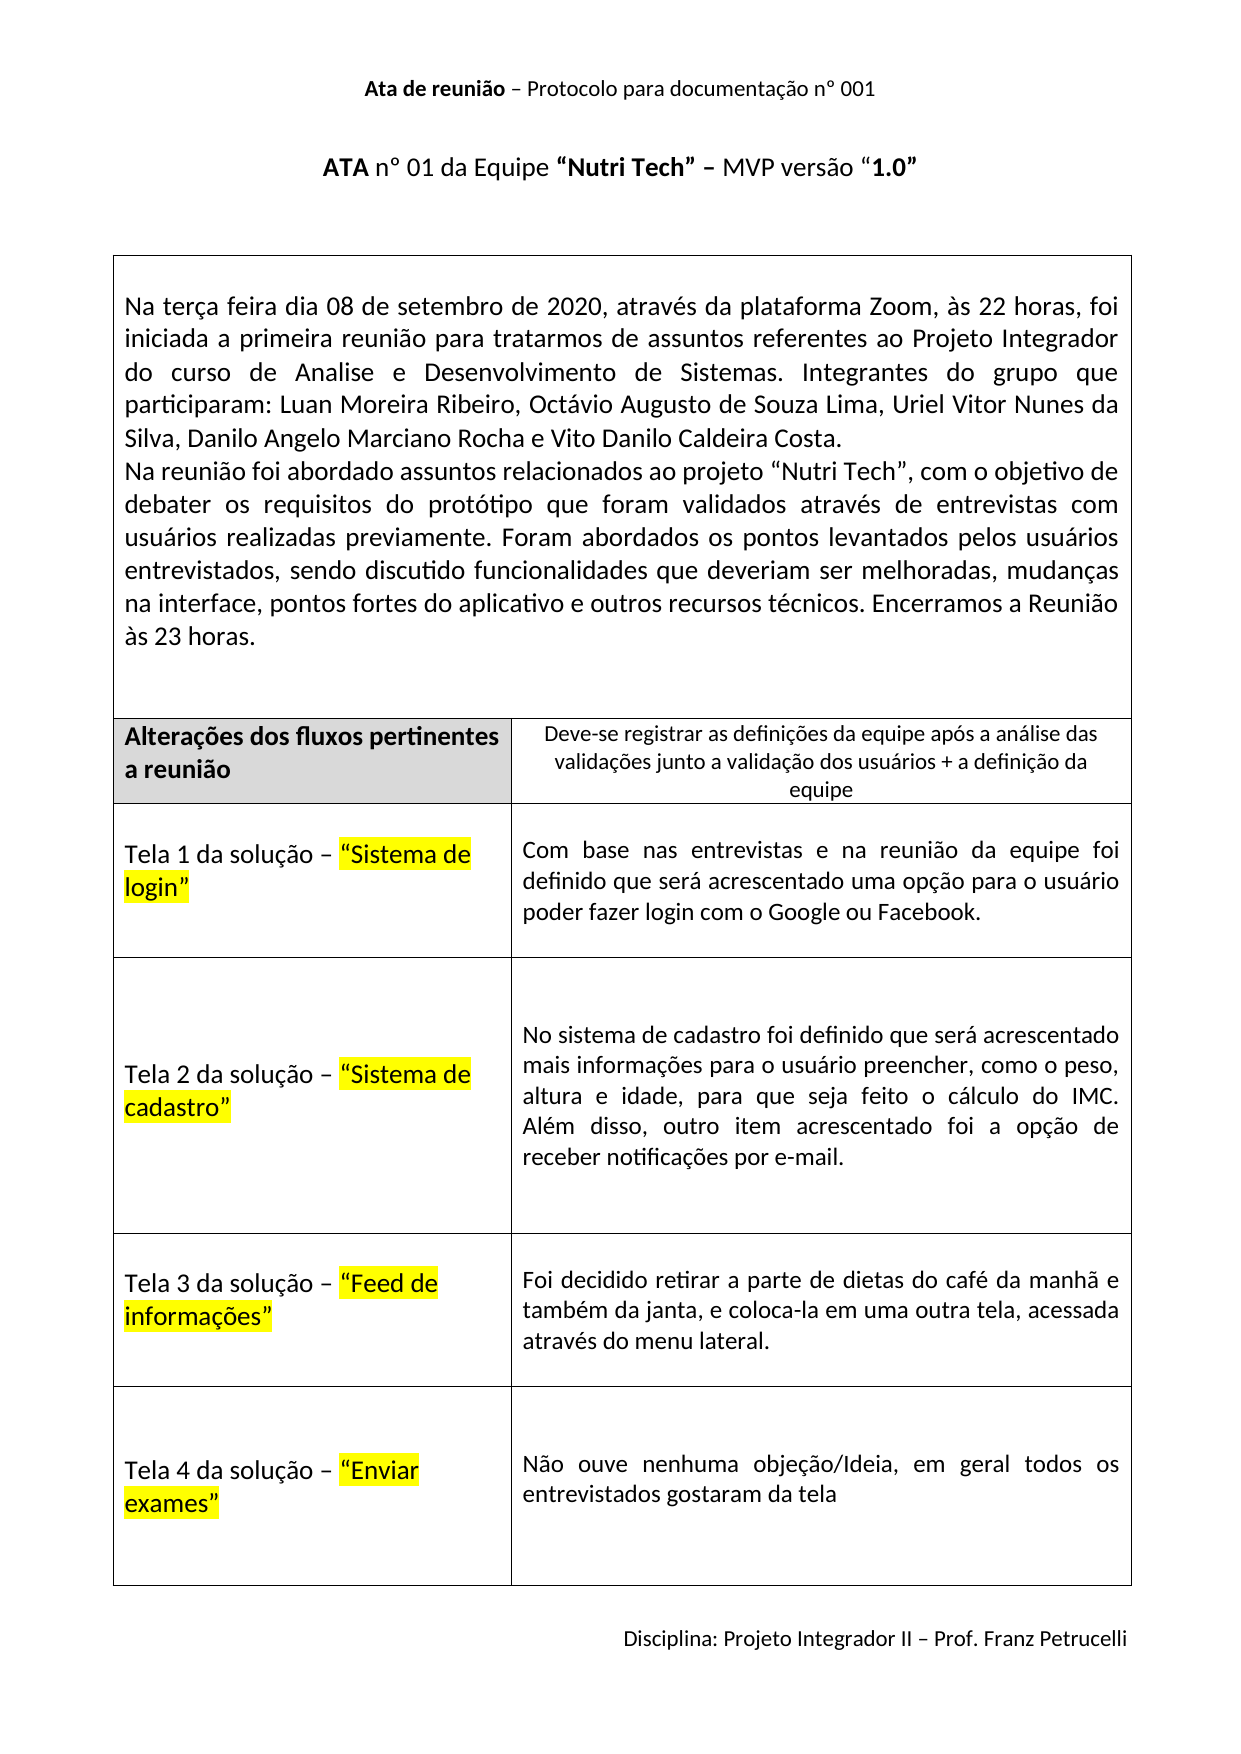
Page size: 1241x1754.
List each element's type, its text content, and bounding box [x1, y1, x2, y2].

table_cell Alterações dos fluxos pertinentes a reunião [114, 719, 511, 803]
table_cell Tela 1 da solução – “Sistema de login” [114, 804, 511, 957]
table_cell Deve-se registrar as definições da equipe após a análise das validações junto a validação dos usuários + a definição da equipe [512, 719, 1131, 803]
table_cell Com base nas entrevistas e na reunião da equipe foi definido que será acrescentado uma opção para o usuário poder fazer login com o Google ou Facebook. [512, 804, 1131, 957]
table_cell Foi decidido retirar a parte de dietas do café da manhã e também da janta, e coloca-la em uma outra tela, acessada através do menu lateral. [512, 1234, 1131, 1386]
table_header Na terça feira dia 08 de setembro de 2020, através da plataforma Zoom, às 22 horas, foi iniciada a primeira reunião para tratarmos de assuntos referentes ao Projeto Integrador do curso de Analise e Desenvolvimento de Sistemas. Integrantes do grupo que participaram: Luan Moreira Ribeiro, Octávio Augusto de Souza Lima, Uriel Vitor Nunes da Silva, Danilo Angelo Marciano Rocha e Vito Danilo Caldeira Costa. Na reunião foi abordado assuntos relacionados ao projeto “Nutri Tech”, com o objetivo de debater os requisitos do protótipo que foram validados através de entrevistas com usuários realizadas previamente. Foram abordados os pontos levantados pelos usuários entrevistados, sendo discutido funcionalidades que deveriam ser melhoradas, mudanças na interface, pontos fortes do aplicativo e outros recursos técnicos. Encerramos a Reunião às 23 horas. [114, 256, 1131, 718]
text ATA nº 01 da Equipe “Nutri Tech” – MVP versão “1.0” [112, 150, 1128, 183]
table_cell Tela 2 da solução – “Sistema de cadastro” [114, 958, 511, 1232]
table_cell Tela 3 da solução – “Feed de informações” [114, 1234, 511, 1386]
table_cell Não ouve nenhuma objeção/Ideia, em geral todos os entrevistados gostaram da tela [512, 1387, 1131, 1585]
table_cell Tela 4 da solução – “Enviar exames” [114, 1387, 511, 1585]
table_cell No sistema de cadastro foi definido que será acrescentado mais informações para o usuário preencher, como o peso, altura e idade, para que seja feito o cálculo do IMC. Além disso, outro item acrescentado foi a opção de receber notificações por e-mail. [512, 958, 1131, 1232]
